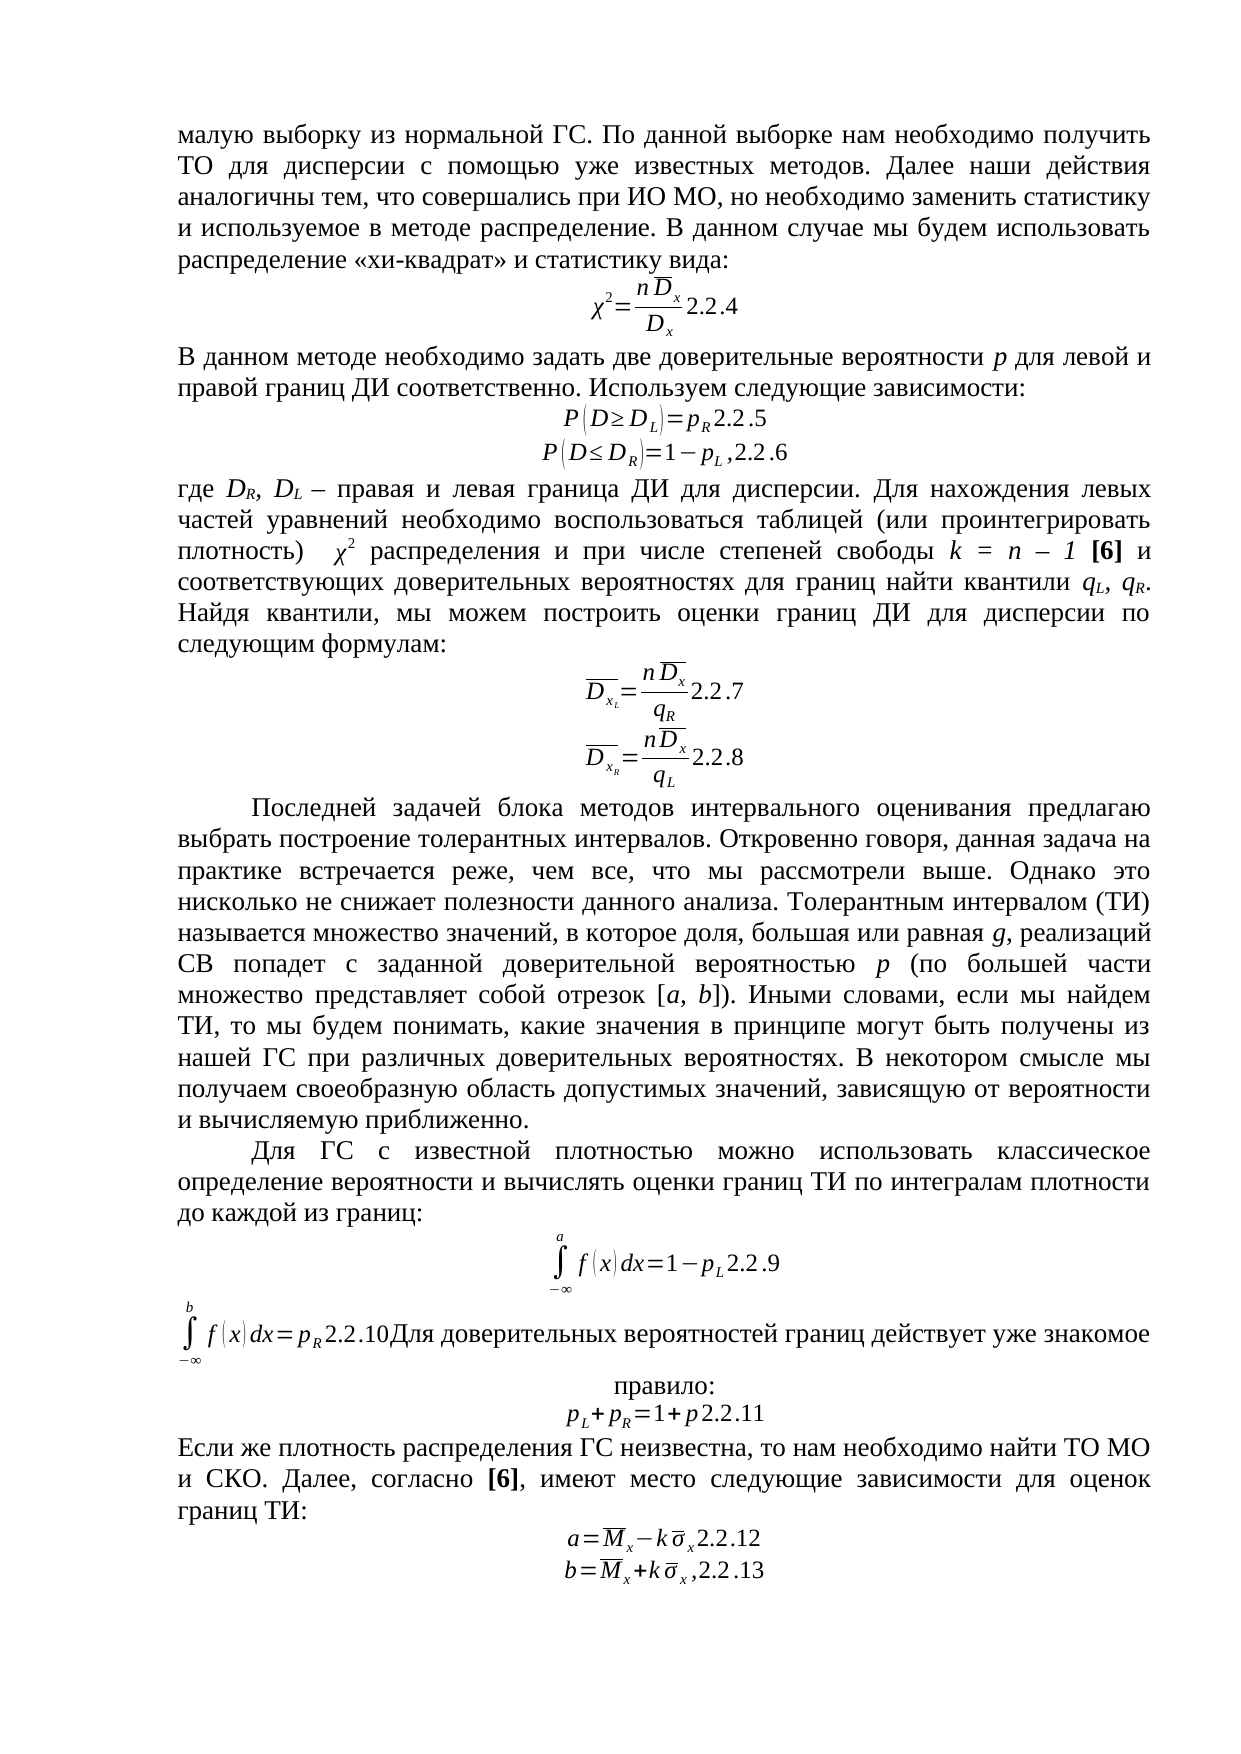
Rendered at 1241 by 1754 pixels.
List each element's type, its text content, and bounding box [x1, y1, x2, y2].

text Если же плотность распределения ГС неизвестна, то нам необходимо найти ТО МО и СКО. Далее, согласно [6], имеют место следующие зависимости для оценок границ ТИ: [177, 1431, 1152, 1525]
text где DR, DL – правая и левая граница ДИ для дисперсии. Для нахождения левых частей уравнений необходимо воспользоваться таблицей (или проинтегрировать плотность) распределения и при числе степеней свободы k = n – 1 [6] и соответствующих доверительных вероятностях для границ найти квантили qL, qR. Найдя квантили, мы можем построить оценки границ ДИ для дисперсии по следующим формулам: [177, 472, 1152, 659]
text В данном методе необходимо задать две доверительные вероятности p для левой и правой границ ДИ соответственно. Используем следующие зависимости: [177, 340, 1152, 402]
text Для ГС с известной плотностью можно использовать классическое определение вероятности и вычислять оценки границ ТИ по интегралам плотности до каждой из границ: [177, 1134, 1152, 1227]
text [177, 118, 1152, 274]
text Для доверительных вероятностей границ действует уже знакомое правило: [177, 1298, 1152, 1400]
text Последней задачей блока методов интервального оценивания предлагаю выбрать построение толерантных интервалов. Откровенно говоря, данная задача на практике встречается реже, чем все, что мы рассмотрели выше. Однако это нисколько не снижает полезности данного анализа. Толерантным интервалом (ТИ) называется множество значений, в которое доля, большая или равная g, реализаций СВ попадет с заданной доверительной вероятностью p (по большей части множество представляет собой отрезок [a, b]). Иными словами, если мы найдем ТИ, то мы будем понимать, какие значения в принципе могут быть получены из нашей ГС при различных доверительных вероятностях. В некотором смысле мы получаем своеобразную область допустимых значений, зависящую от вероятности и вычисляемую приближенно. [177, 791, 1152, 1134]
